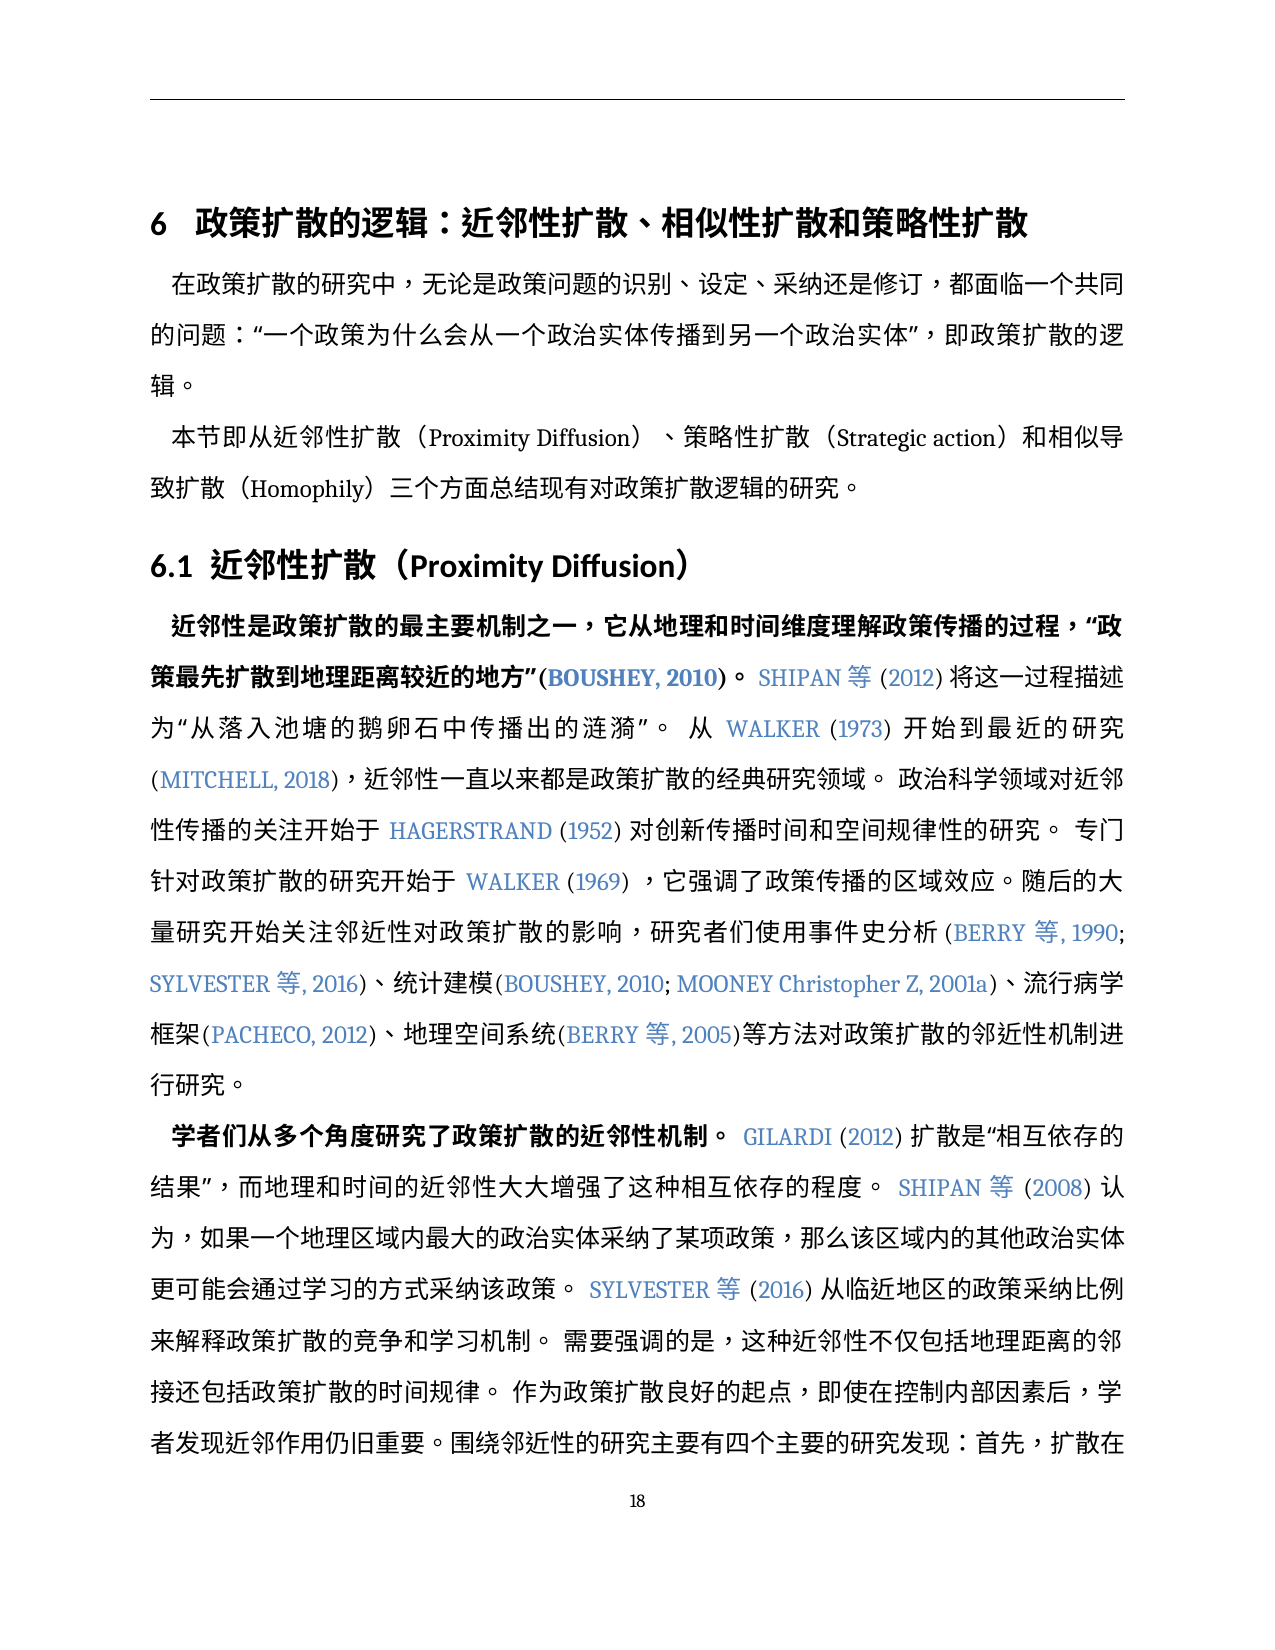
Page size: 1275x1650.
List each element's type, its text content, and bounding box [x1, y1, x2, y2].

text 本节即从近邻性扩散（Proximity Diffusion）、策略性扩散（Strategic action）和相似导致扩散（Homophily）三个方面总结现有对政策扩散逻辑的研究。 [150, 419, 1125, 504]
subtitle 近邻性扩散（Proximity Diffusion） [150, 542, 1125, 588]
text 近邻性是政策扩散的最主要机制之一，它从地理和时间维度理解政策传播的过程，“政策最先扩散到地理距离较近的地方”(BOUSHEY, 2010)。 SHIPAN 等 (2012) 将这一过程描述为“从落入池塘的鹅卵石中传播出的涟漪”。 从 WALKER (1973) 开始到最近的研究(MITCHELL, 2018)，近邻性一直以来都是政策扩散的经典研究领域。 政治科学领域对近邻性传播的关注开始于 HAGERSTRAND (1952) 对创新传播时间和空间规律性的研究。 专门针对政策扩散的研究开始于 WALKER (1969) ，它强调了政策传播的区域效应。随后的大量研究开始关注邻近性对政策扩散的影响，研究者们使用事件史分析(BERRY 等, 1990; SYLVESTER 等, 2016)、统计建模(BOUSHEY, 2010; MOONEY Christopher Z, 2001a)、流行病学框架(PACHECO, 2012)、地理空间系统(BERRY 等, 2005)等方法对政策扩散的邻近性机制进行研究。 [150, 608, 1125, 1102]
text 在政策扩散的研究中，无论是政策问题的识别、设定、采纳还是修订，都面临一个共同的问题：“一个政策为什么会从一个政治实体传播到另一个政治实体”，即政策扩散的逻辑。 [150, 266, 1125, 402]
subtitle 政策扩散的逻辑：近邻性扩散、相似性扩散和策略性扩散 [150, 200, 1125, 245]
